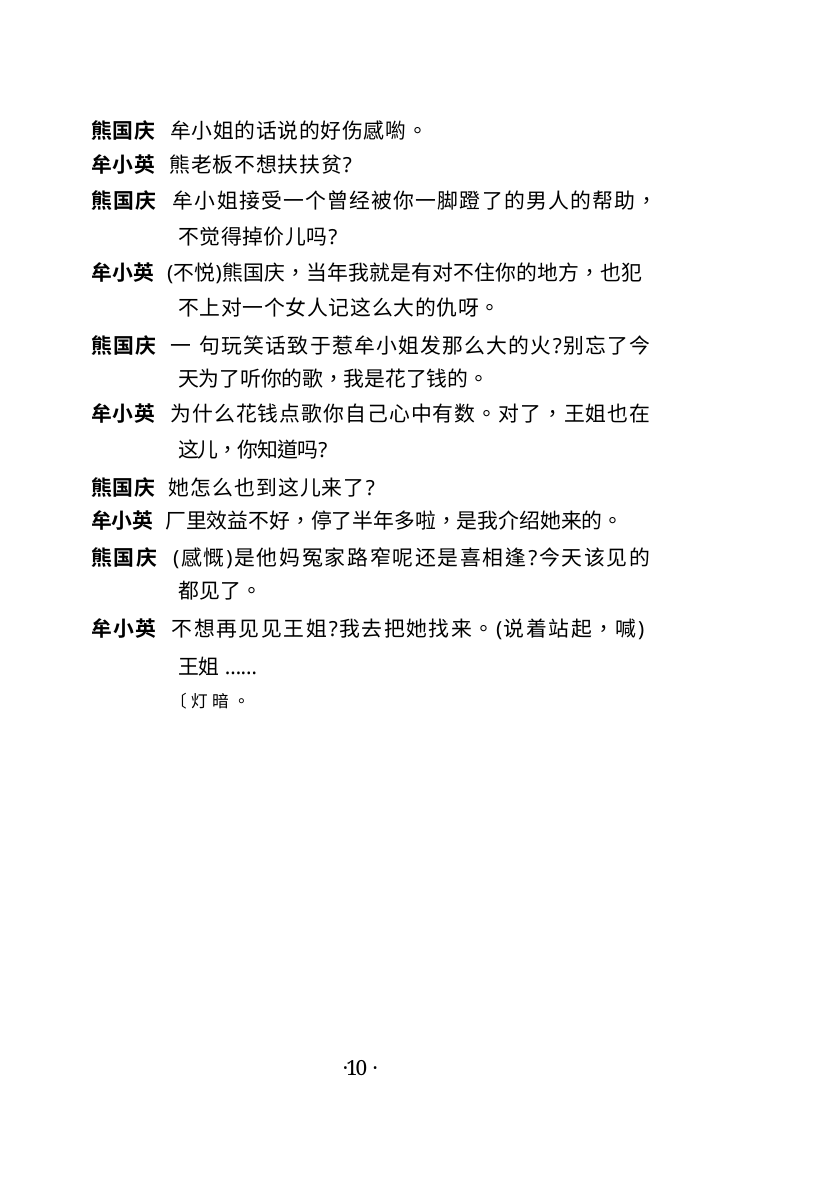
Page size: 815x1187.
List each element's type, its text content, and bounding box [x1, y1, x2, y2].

text 熊国庆 牟小姐接受一个曾经被你一脚蹬了的男人的帮助， 不觉得掉价儿吗? [91, 186, 664, 250]
text 牟小英 不想再见见王姐?我去把她找来。(说着站起，喊) [91, 616, 692, 642]
text 熊国庆 牟小姐的话说的好伤感喲。 牟小英 熊老板不想扶扶贫? [91, 116, 434, 178]
text 熊国庆 一 句玩笑话致于惹牟小姐发那么大的火?别忘了今 天为了听你的歌，我是花了钱的。 [91, 331, 656, 393]
text 牟小英 (不悦)熊国庆，当年我就是有对不住你的地方，也犯 不上对一个女人记这么大的仇呀。 [91, 258, 657, 321]
text 熊国庆 她怎么也到这儿来了? [91, 474, 692, 501]
text 牟小英 为什么花钱点歌你自己心中有数。对了，王姐也在 这儿，你知道吗? [91, 399, 657, 464]
text 熊国庆 (感慨)是他妈冤家路窄呢还是喜相逢?今天该见的 都见了。 [91, 543, 659, 604]
text 牟小英 厂里效益不好，停了半年多啦，是我介绍她来的。 [91, 508, 692, 534]
text 王姐 …… 〔 灯 暗 。 [170, 652, 263, 712]
